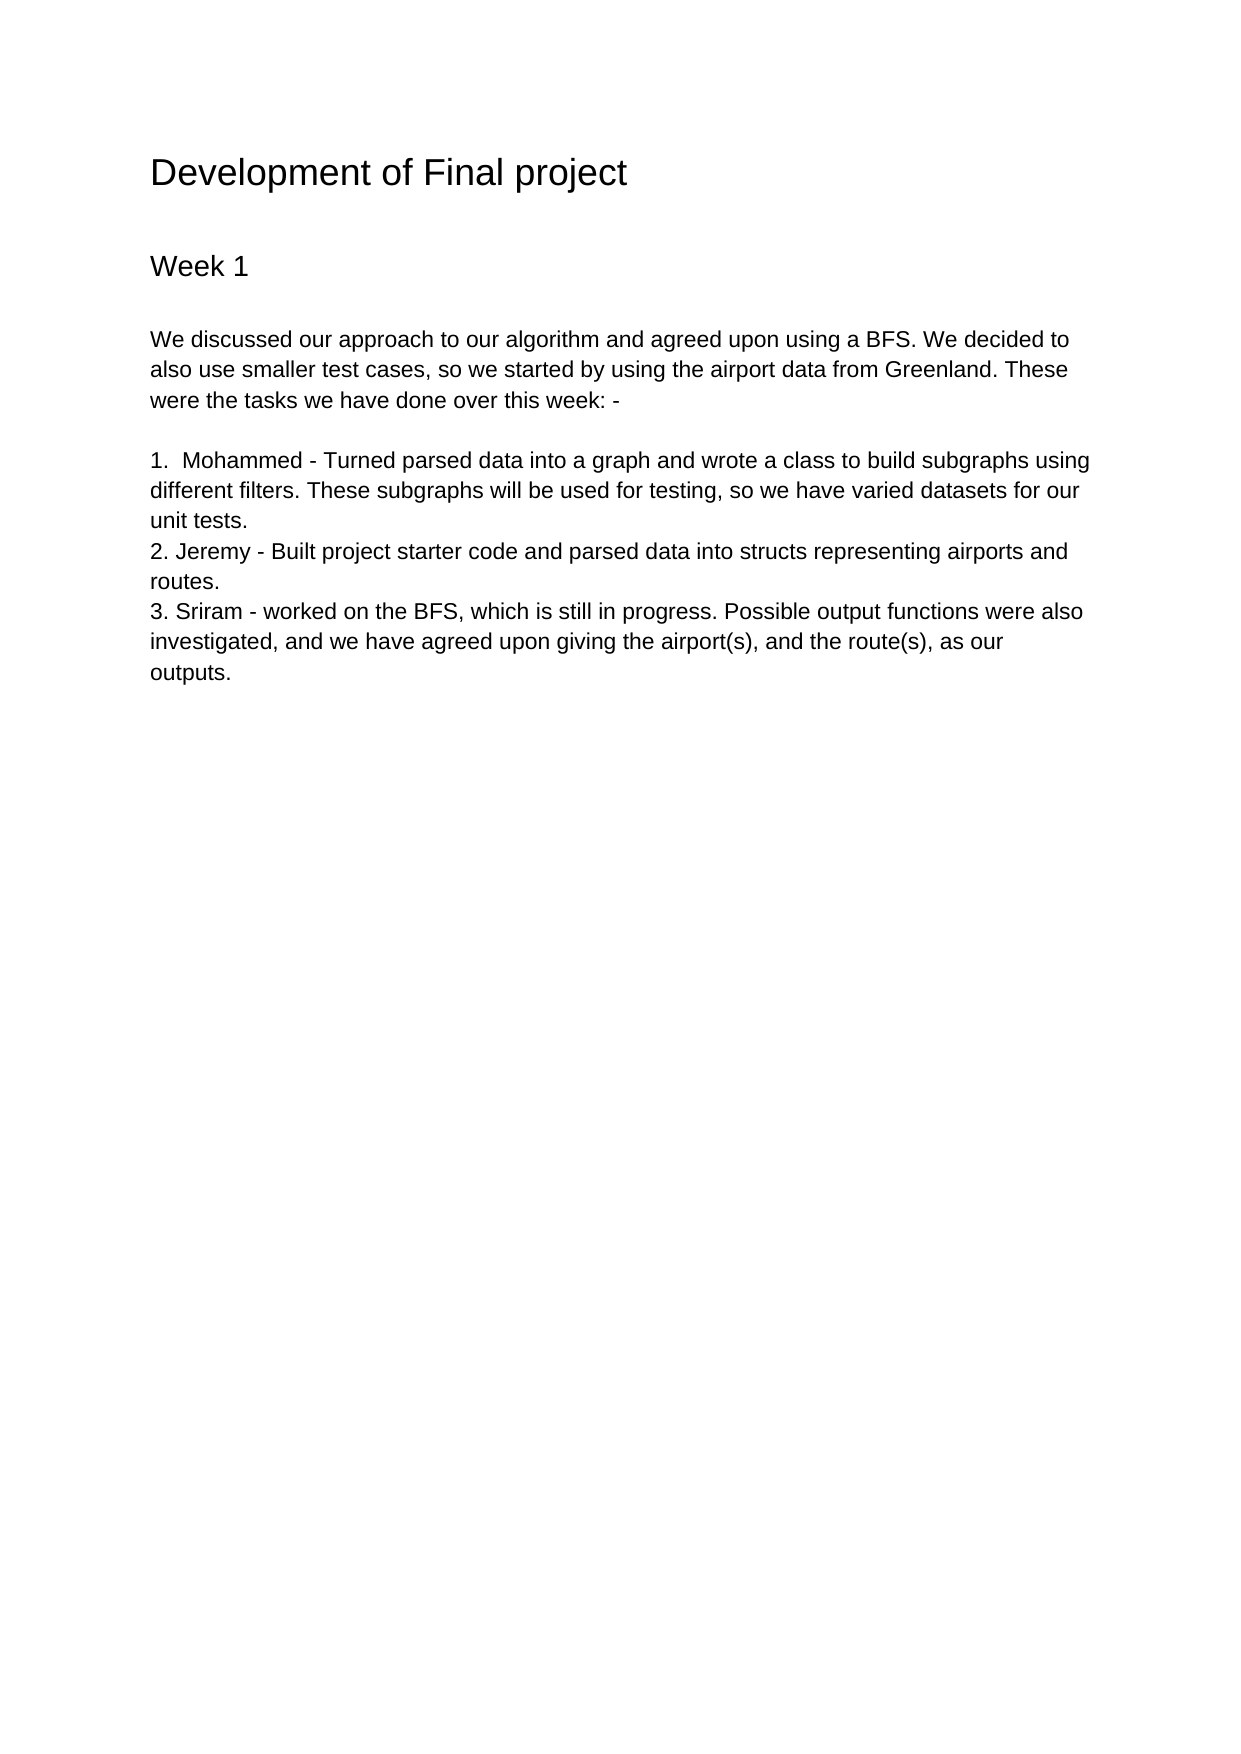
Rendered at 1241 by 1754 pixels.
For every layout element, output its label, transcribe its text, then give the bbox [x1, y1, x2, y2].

text 1. Mohammed - Turned parsed data into a graph and wrote a class to build subgraphs using different filters. These subgraphs will be used for testing, so we have varied datasets for our unit tests. [150, 447, 1090, 534]
text Development of Final project [150, 150, 1090, 193]
text We discussed our approach to our algorithm and agreed upon using a BFS. We decided to also use smaller test cases, so we started by using the airport data from Greenland. These were the tasks we have done over this week: - [150, 326, 1090, 413]
text Week 1 [150, 249, 1090, 283]
text 2. Jeremy - Built project starter code and parsed data into structs representing airports and routes. [150, 538, 1090, 594]
text 3. Sriram - worked on the BFS, which is still in progress. Possible output functions were also investigated, and we have agreed upon giving the airport(s), and the route(s), as our outputs. [150, 598, 1090, 685]
